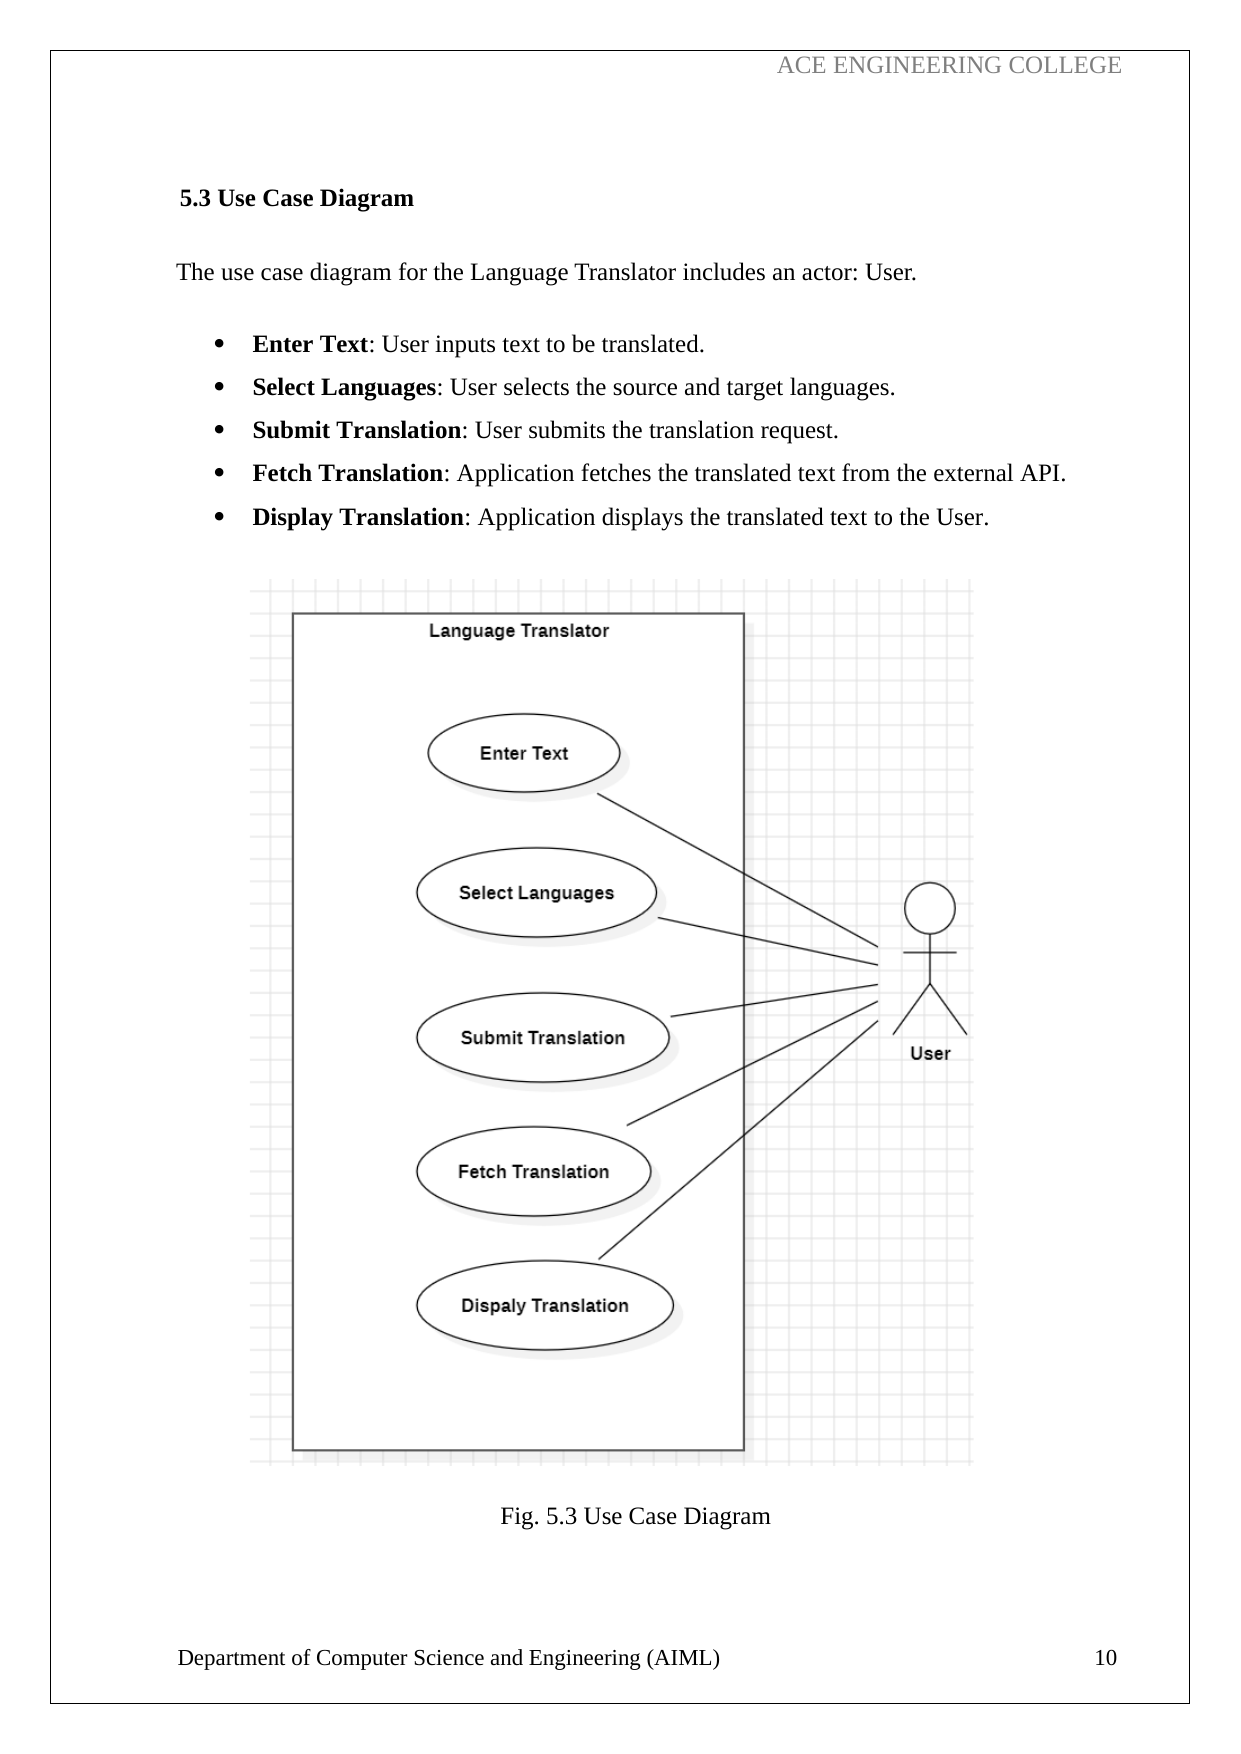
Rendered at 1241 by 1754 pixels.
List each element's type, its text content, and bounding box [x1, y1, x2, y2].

list Select Languages: User selects the source and target languages. [215, 372, 1123, 401]
text 5.3 Use Case Diagram [179, 183, 1091, 212]
list Enter Text: User inputs text to be translated. [215, 329, 1123, 358]
list Submit Translation: User submits the translation request. [215, 415, 1123, 444]
text Fig. 5.3 Use Case Diagram [179, 1501, 1091, 1530]
list Fetch Translation: Application fetches the translated text from the external API. [215, 458, 1123, 487]
list Display Translation: Application displays the translated text to the User. [215, 502, 1123, 530]
text The use case diagram for the Language Translator includes an actor: User. [176, 257, 1123, 285]
picture [249, 579, 974, 1466]
